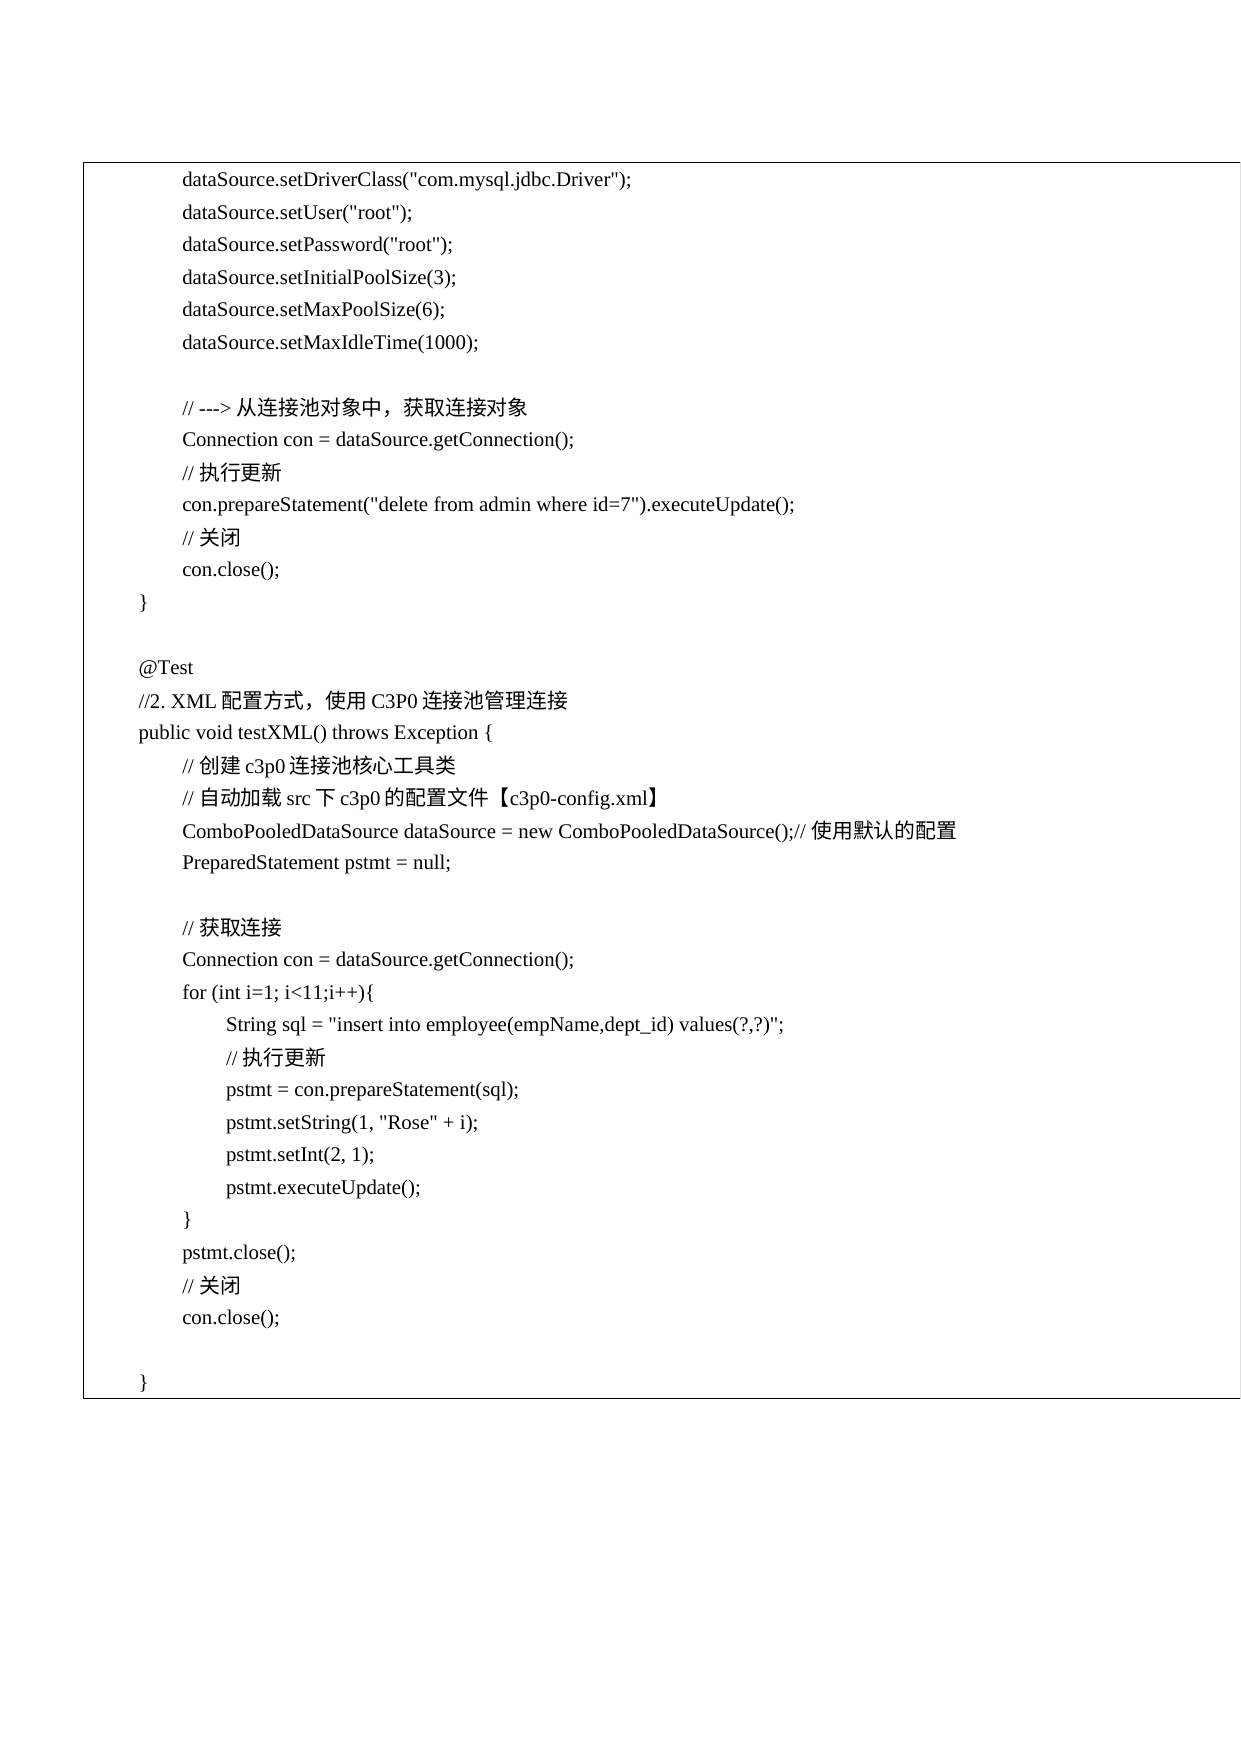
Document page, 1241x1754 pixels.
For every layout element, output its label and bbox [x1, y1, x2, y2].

table_header [84, 163, 1240, 1398]
